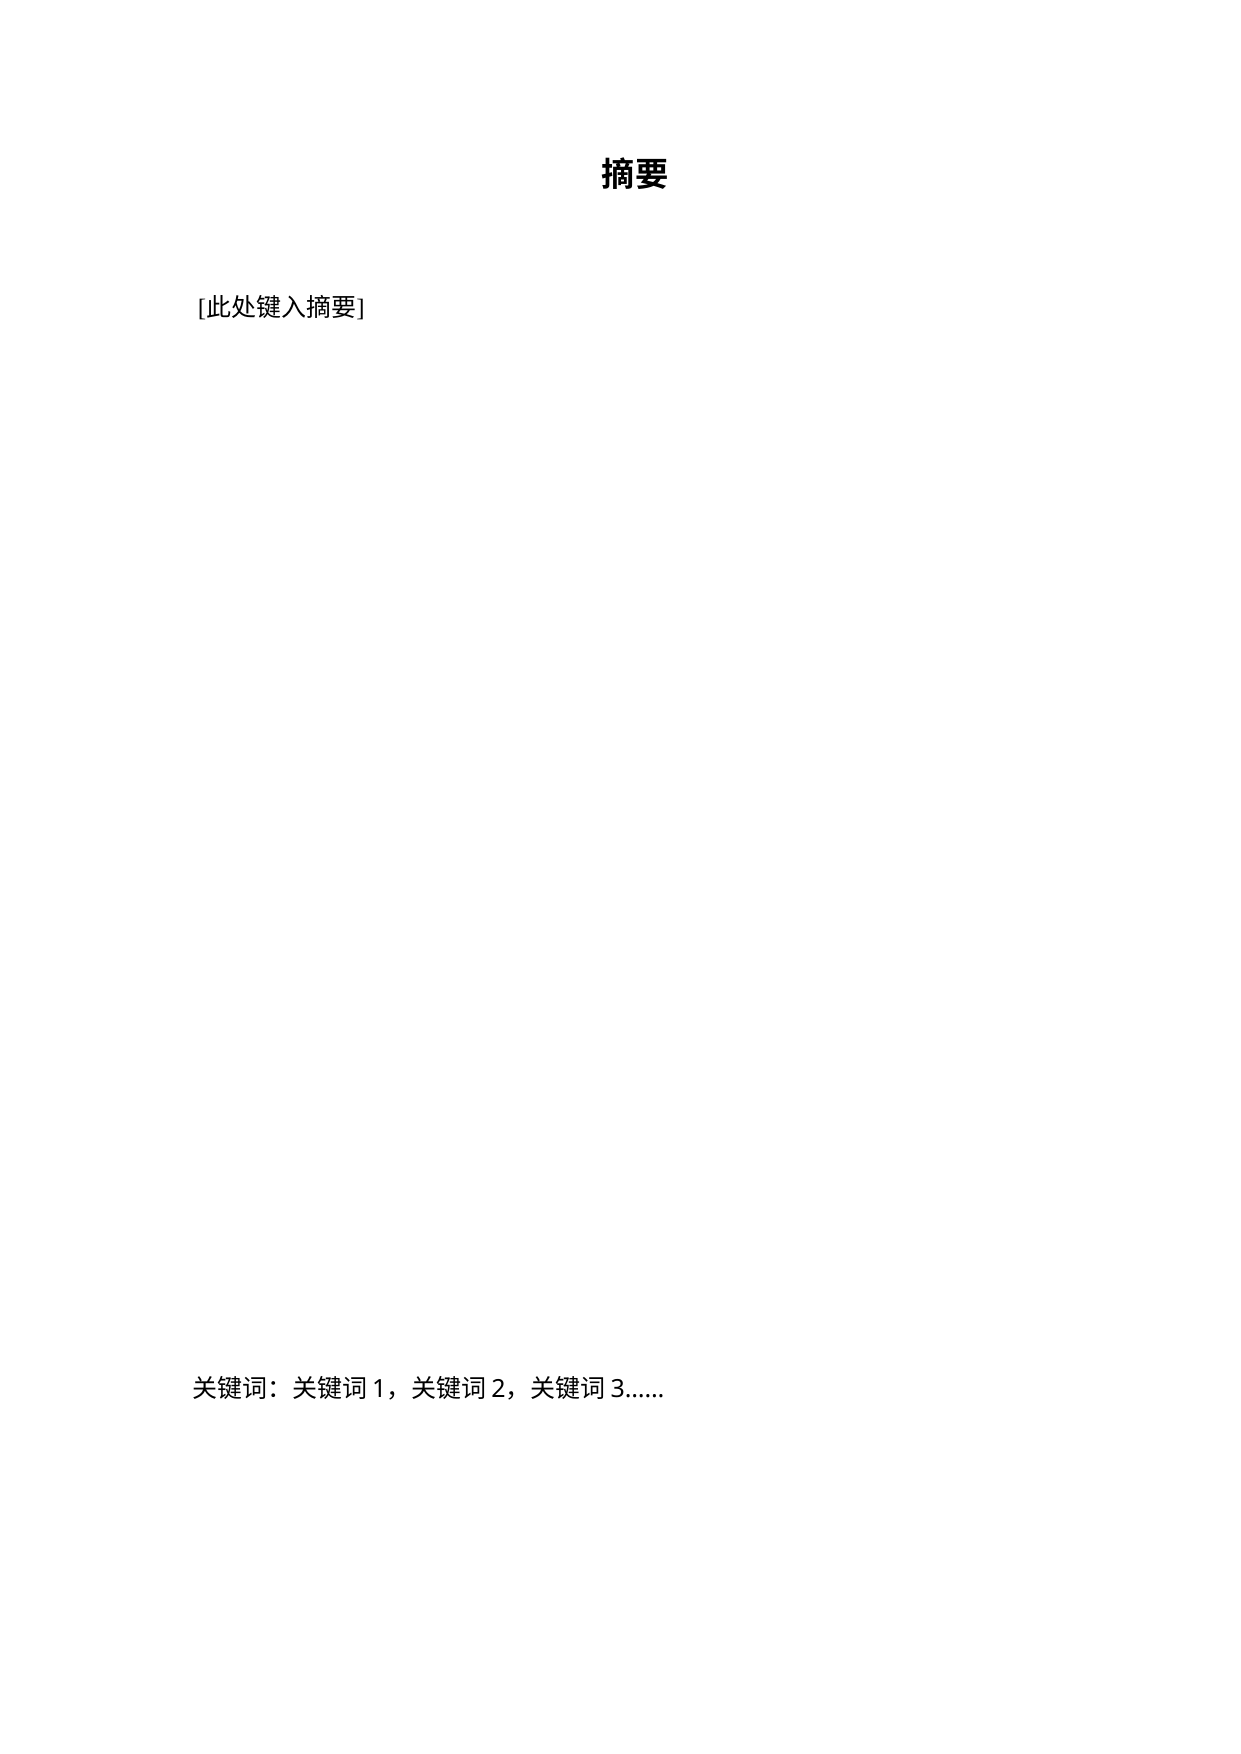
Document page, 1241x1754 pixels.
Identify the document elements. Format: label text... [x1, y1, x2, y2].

text 摘要 [148, 148, 1122, 196]
text [此处键入摘要] [148, 273, 1122, 338]
text 关键词：关键词1，关键词2，关键词3…… [148, 1354, 1122, 1419]
